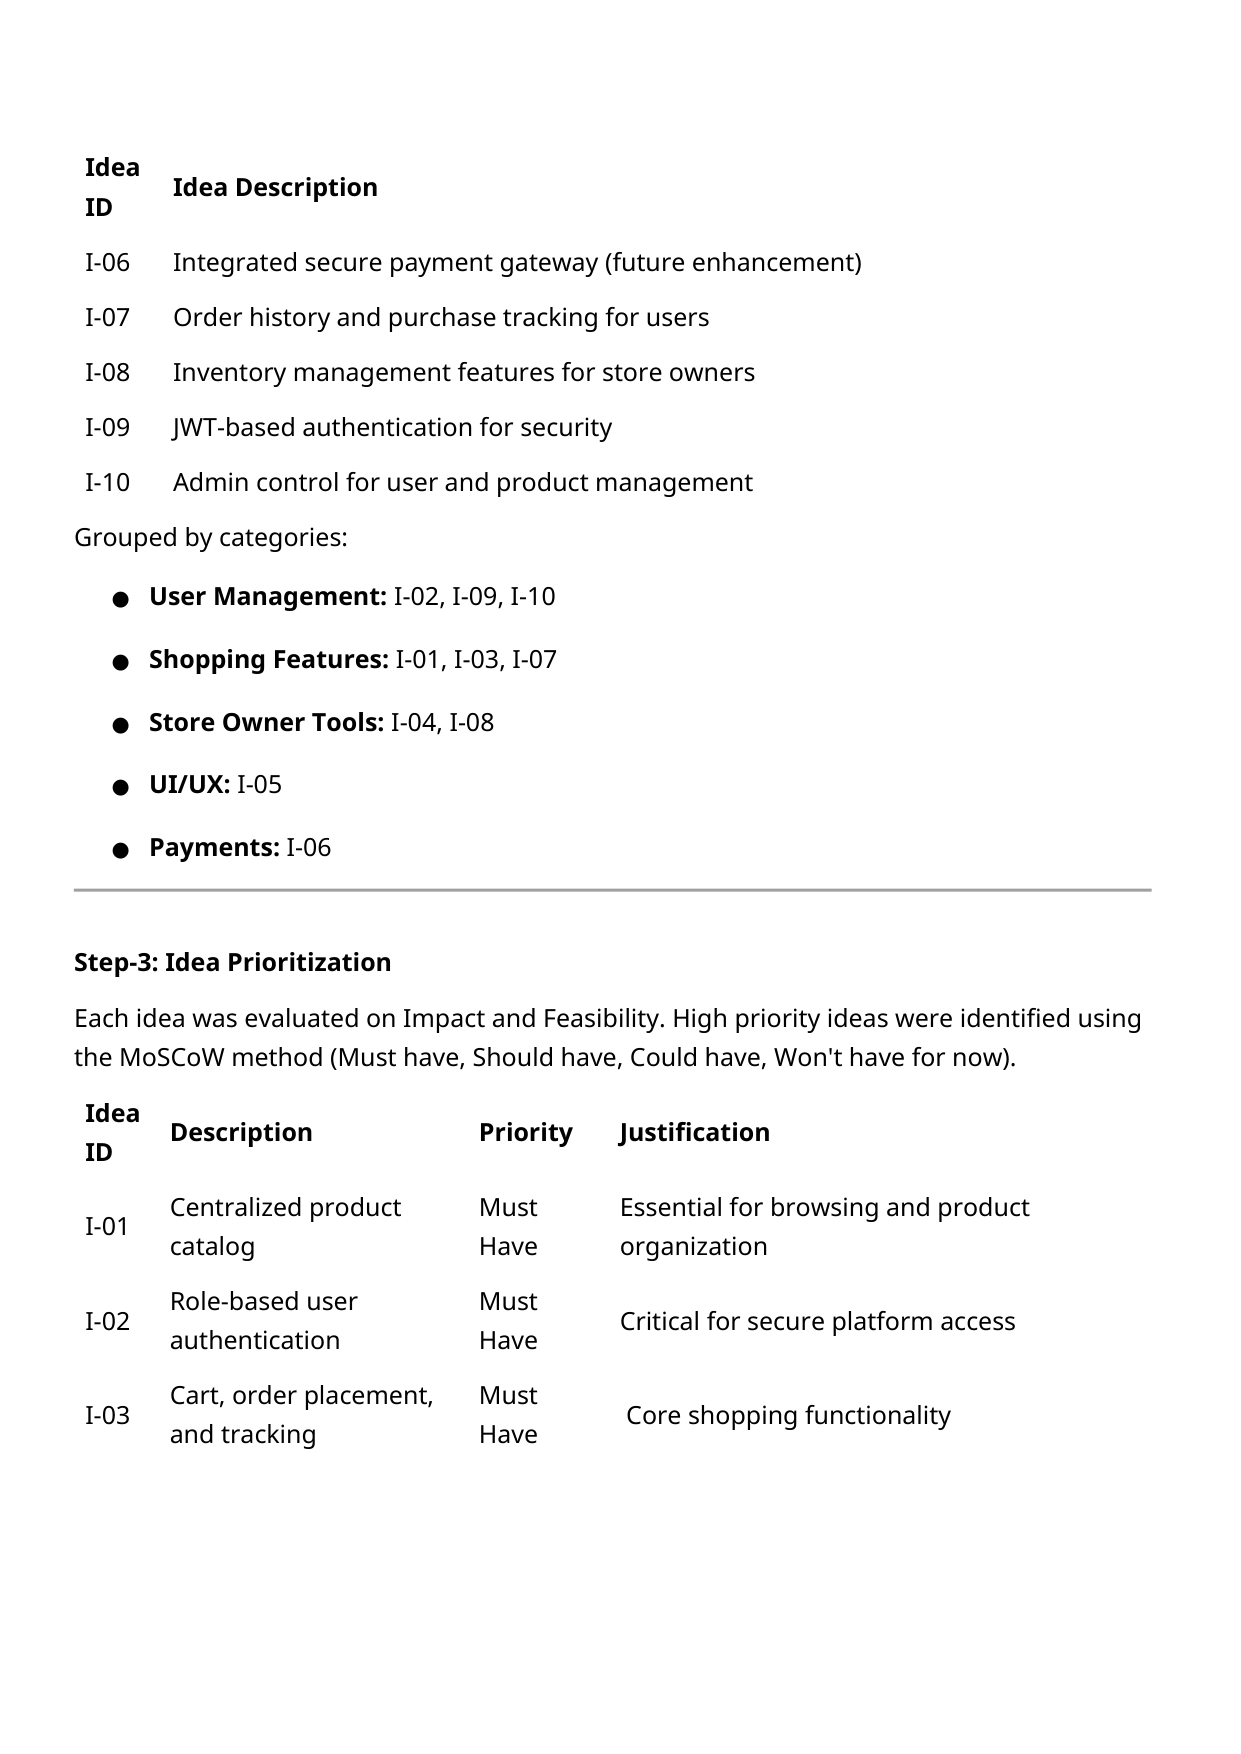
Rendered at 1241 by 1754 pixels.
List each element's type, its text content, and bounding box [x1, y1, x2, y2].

list Store Owner Tools: I-04, I-08 [111, 700, 1152, 743]
table_cell Essential for browsing and product organization [608, 1189, 1152, 1283]
table_header Description [158, 1095, 467, 1189]
table_header Idea Description [162, 150, 1048, 244]
table_cell I-09 [74, 409, 162, 464]
table_cell Must Have [468, 1284, 608, 1378]
table_cell I-07 [74, 299, 162, 354]
table_cell Must Have [468, 1189, 608, 1283]
table_cell Inventory management features for store owners [162, 354, 1048, 409]
table_cell I-02 [74, 1284, 158, 1378]
table_cell I-06 [74, 244, 162, 299]
table_header Justification [608, 1095, 1152, 1189]
table_header Idea ID [74, 1095, 158, 1189]
table_cell Core shopping functionality [608, 1378, 1152, 1472]
list Payments: I-06 [111, 826, 1152, 868]
list User Management: I-02, I-09, I-10 [111, 575, 1152, 618]
table_cell JWT-based authentication for security [162, 409, 1048, 464]
text Each idea was evaluated on Impact and Feasibility. High priority ideas were identified using the MoSCoW method (Must have, Should have, Could have, Won't have for now). [74, 1000, 1152, 1073]
table_cell I-08 [74, 354, 162, 409]
table_header Priority [468, 1095, 608, 1189]
table_cell Must Have [468, 1378, 608, 1472]
table_cell Order history and purchase tracking for users [162, 299, 1048, 354]
table_cell Admin control for user and product management [162, 464, 1048, 519]
text Step-3: Idea Prioritization [74, 944, 1152, 978]
list UI/UX: I-05 [111, 763, 1152, 806]
text Grouped by categories: [74, 519, 1152, 553]
table_cell Role-based user authentication [158, 1284, 467, 1378]
table_cell Integrated secure payment gateway (future enhancement) [162, 244, 1048, 299]
table_cell I-01 [74, 1189, 158, 1283]
table_cell Critical for secure platform access [608, 1284, 1152, 1378]
table_header Idea ID [74, 150, 162, 244]
table_cell I-03 [74, 1378, 158, 1472]
table_cell I-10 [74, 464, 162, 519]
table_cell Cart, order placement, and tracking [158, 1378, 467, 1472]
list Shopping Features: I-01, I-03, I-07 [111, 638, 1152, 680]
table_cell Centralized product catalog [158, 1189, 467, 1283]
